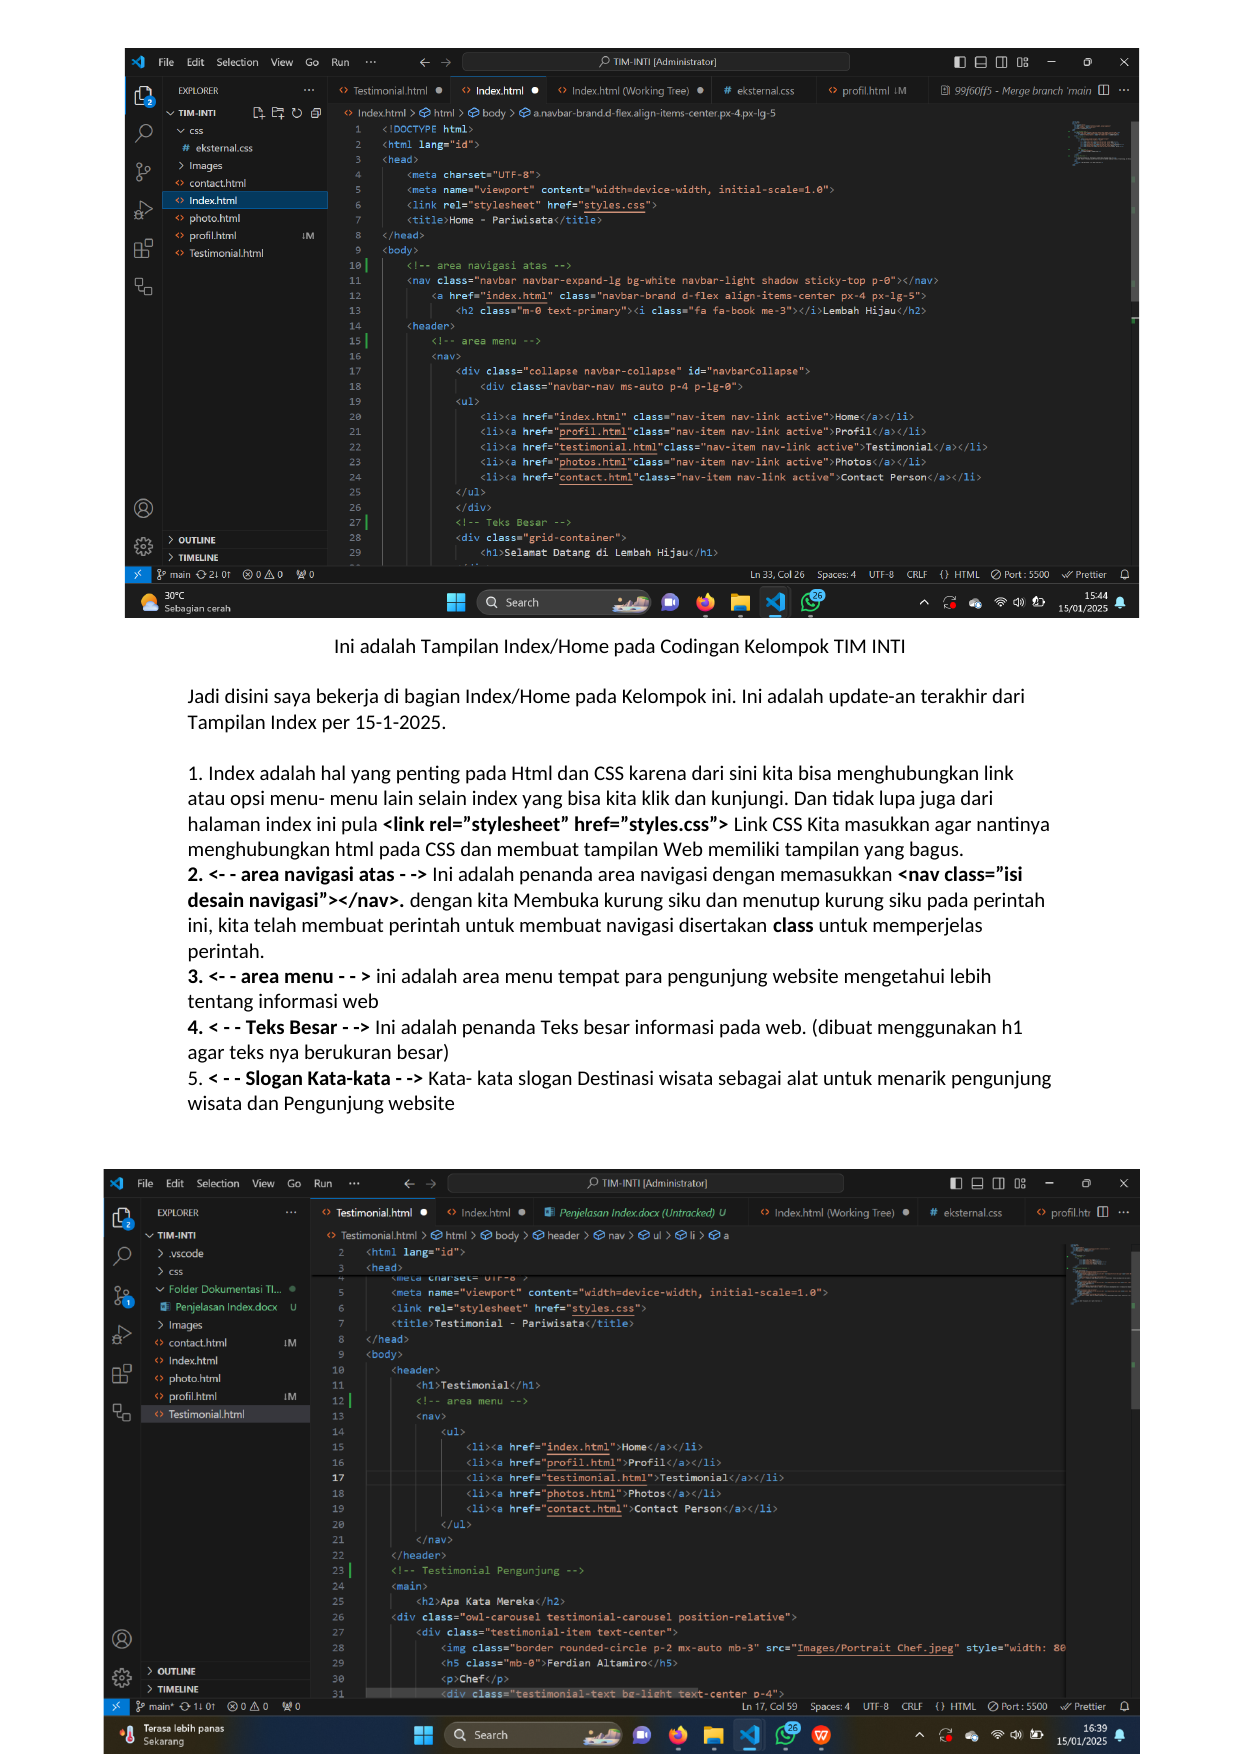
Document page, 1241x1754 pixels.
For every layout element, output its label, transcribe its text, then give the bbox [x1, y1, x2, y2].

text Ini adalah Tampilan Index/Home pada Codingan Kelompok TIM INTI [187, 617, 1053, 658]
list < - - Slogan Kata-kata - -> Kata- kata slogan Destinasi wisata sebagai alat untuk menarik pengunjung wisata dan Pengunjung website [187, 1065, 1053, 1116]
list <- - area menu - - > ini adalah area menu tempat para pengunjung website mengetahui lebih tentang informasi web [187, 963, 1053, 1014]
text Jadi disini saya bekerja di bagian Index/Home pada Kelompok ini. Ini adalah update-an terakhir dari Tampilan Index per 15-1-2025. [187, 684, 1053, 734]
list < - - Teks Besar - -> Ini adalah penanda Teks besar informasi pada web. (dibuat menggunakan h1 agar teks nya berukuran besar) [187, 1014, 1053, 1065]
list <- - area navigasi atas - -> Ini adalah penanda area navigasi dengan memasukkan <nav class=”isi desain navigasi”></nav>. dengan kita Membuka kurung siku dan menutup kurung siku pada perintah ini, kita telah membuat perintah untuk membuat navigasi disertakan class untuk memperjelas perintah. [187, 862, 1053, 963]
picture [102, 1169, 1140, 1753]
list Index adalah hal yang penting pada Html dan CSS karena dari sini kita bisa menghubungkan link atau opsi menu- menu lain selain index yang bisa kita klik dan kunjungi. Dan tidak lupa juga dari halaman index ini pula <link rel=”stylesheet” href=”styles.css”> Link CSS Kita masukkan agar nantinya menghubungkan html pada CSS dan membuat tampilan Web memiliki tampilan yang bagus. [187, 760, 1053, 862]
picture [124, 48, 1140, 617]
